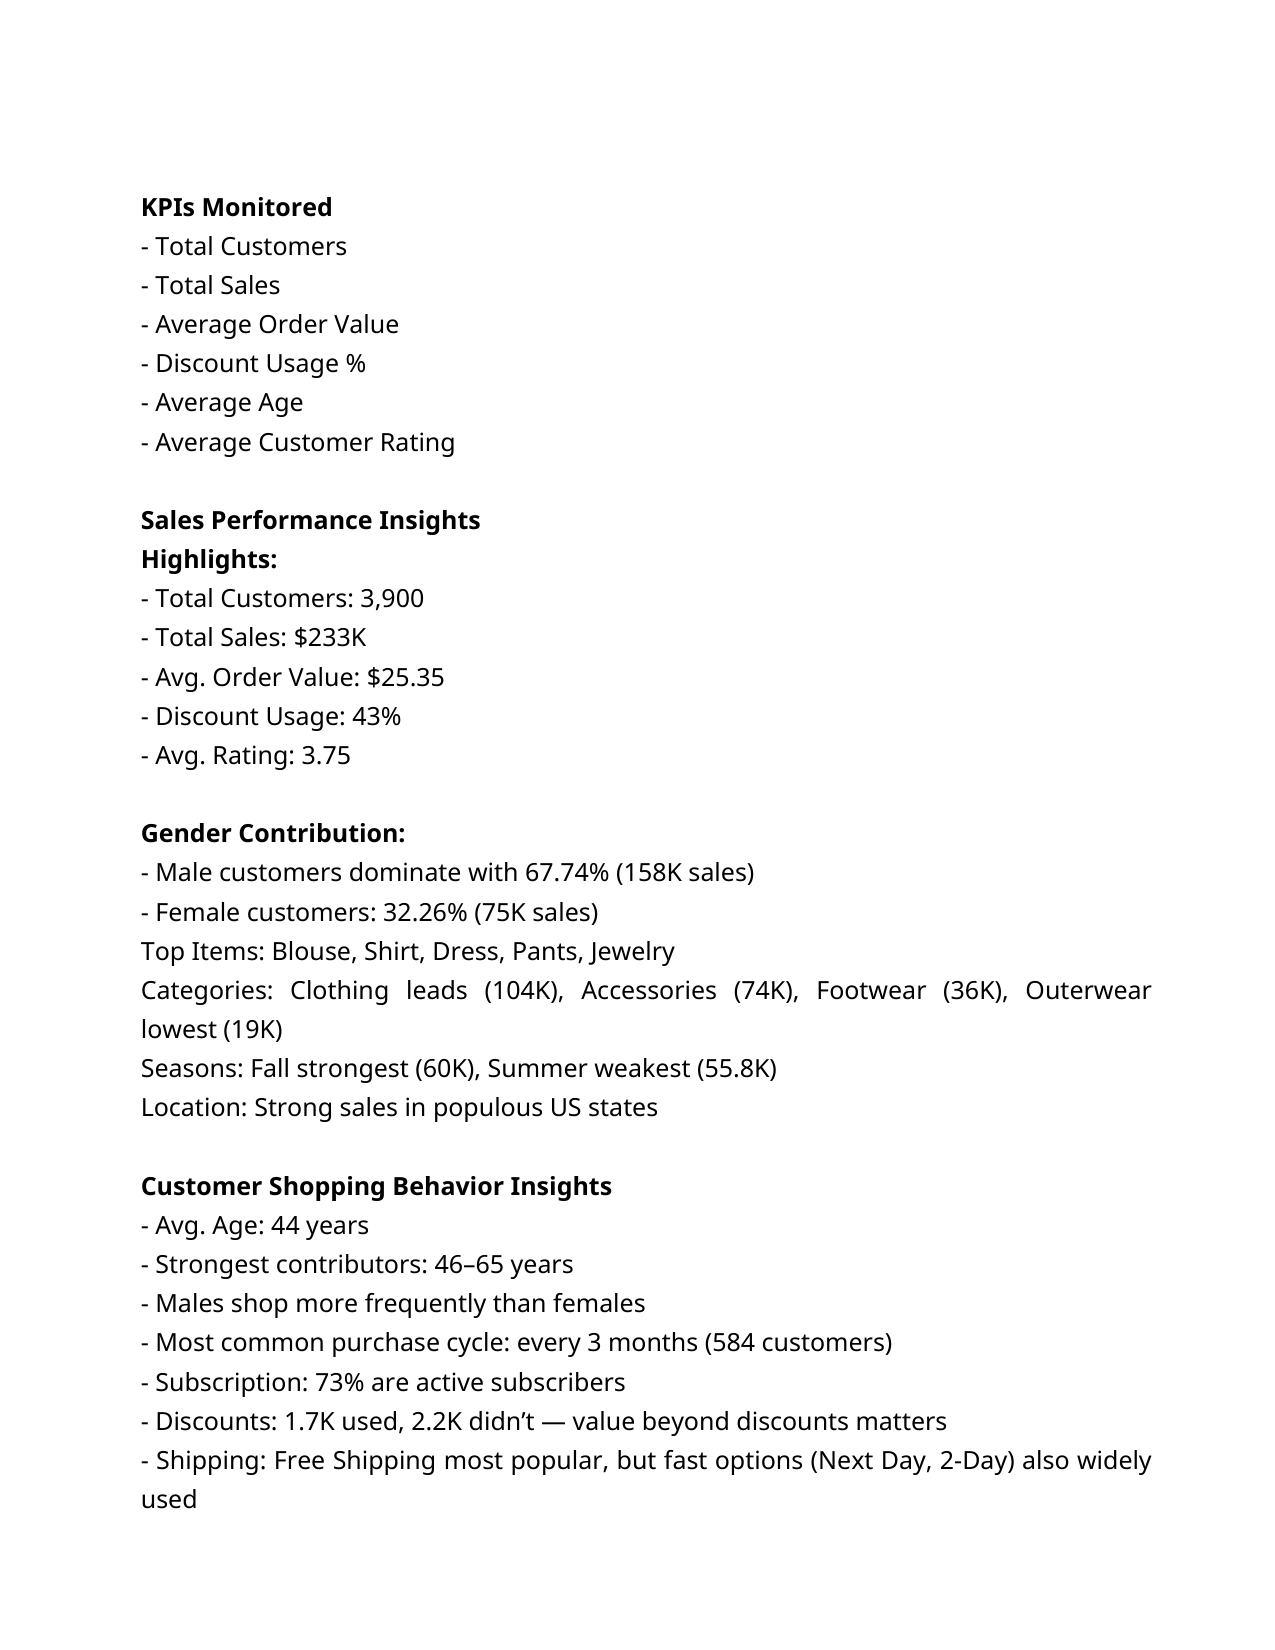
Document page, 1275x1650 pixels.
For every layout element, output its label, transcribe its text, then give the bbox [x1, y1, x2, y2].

text - Total Customers [141, 228, 1153, 262]
text - Discounts: 1.7K used, 2.2K didn’t — value beyond discounts matters [141, 1403, 1153, 1437]
text - Discount Usage % [141, 346, 1153, 380]
text - Average Customer Rating [141, 424, 1153, 458]
text - Male customers dominate with 67.74% (158K sales) [141, 855, 1153, 889]
text KPIs Monitored [141, 150, 1153, 223]
text - Most common purchase cycle: every 3 months (584 customers) [141, 1325, 1153, 1359]
text - Avg. Rating: 3.75 [141, 737, 1153, 772]
text - Average Age [141, 385, 1153, 419]
text Highlights: - Total Customers: 3,900 [141, 542, 1153, 615]
text - Subscription: 73% are active subscribers [141, 1364, 1153, 1398]
text Top Items: Blouse, Shirt, Dress, Pants, Jewelry [141, 933, 1153, 967]
text - Female customers: 32.26% (75K sales) [141, 894, 1153, 928]
text Sales Performance Insights [141, 502, 1153, 537]
text Customer Shopping Behavior Insights [141, 1168, 1153, 1202]
text - Discount Usage: 43% [141, 698, 1153, 732]
text - Total Sales: $233K [141, 620, 1153, 654]
text - Shipping: Free Shipping most popular, but fast options (Next Day, 2-Day) also widely used [141, 1442, 1153, 1516]
text - Avg. Order Value: $25.35 [141, 659, 1153, 693]
text Gender Contribution: [141, 777, 1153, 850]
text - Males shop more frequently than females [141, 1286, 1153, 1320]
text - Average Order Value [141, 307, 1153, 341]
text Categories: Clothing leads (104K), Accessories (74K), Footwear (36K), Outerwear lowest (19K) [141, 972, 1153, 1046]
text - Avg. Age: 44 years [141, 1207, 1153, 1242]
text - Strongest contributors: 46–65 years [141, 1247, 1153, 1281]
text Seasons: Fall strongest (60K), Summer weakest (55.8K) [141, 1051, 1153, 1085]
text - Total Sales [141, 267, 1153, 302]
text Location: Strong sales in populous US states [141, 1090, 1153, 1124]
